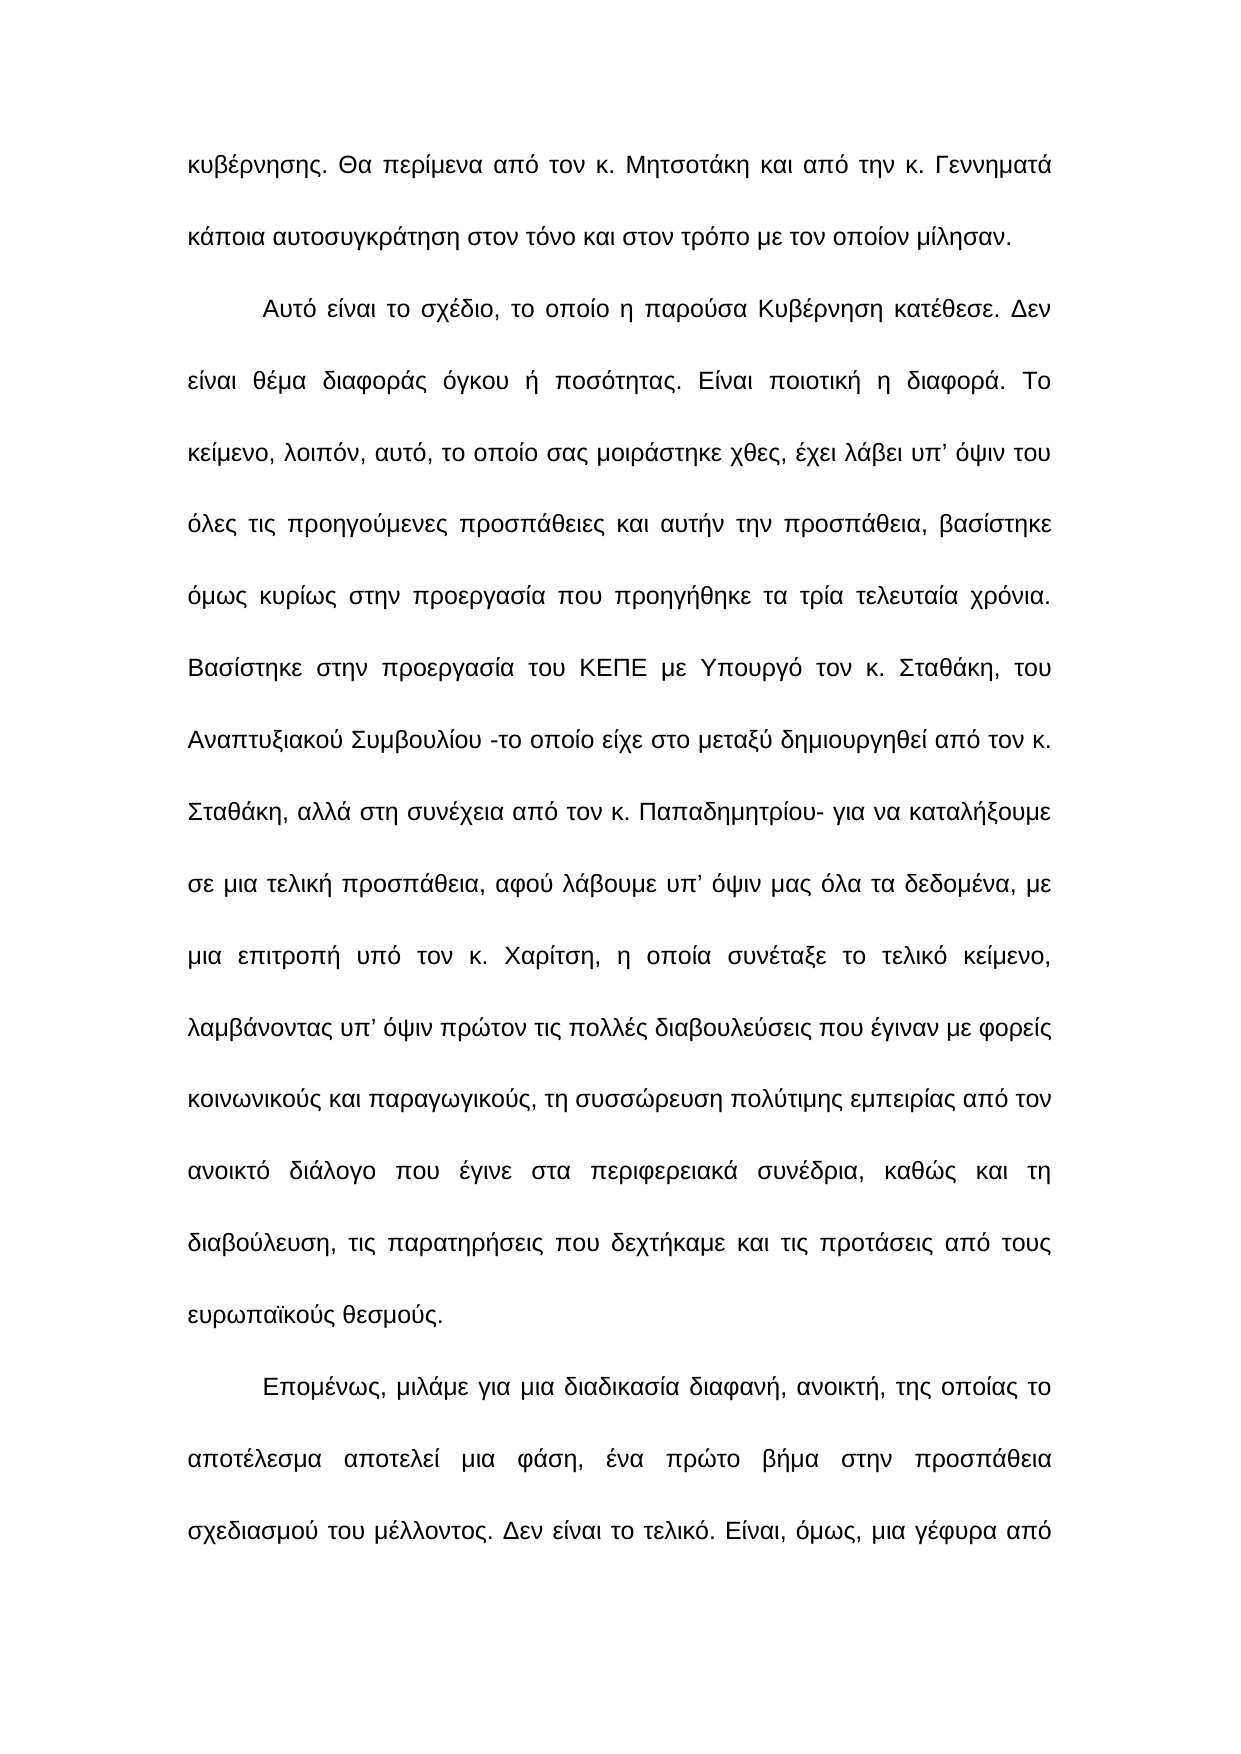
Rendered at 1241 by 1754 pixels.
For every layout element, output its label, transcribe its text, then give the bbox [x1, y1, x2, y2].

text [187, 1372, 1053, 1544]
text Αυτό είναι το σχέδιο, το οποίο η παρούσα Κυβέρνηση κατέθεσε. Δεν είναι θέμα διαφοράς όγκου ή ποσότητας. Είναι ποιοτική η διαφορά. Το κείμενο, λοιπόν, αυτό, το οποίο σας μοιράστηκε χθες, έχει λάβει υπ’ όψιν του όλες τις προηγούμενες προσπάθειες και αυτήν την προσπάθεια, βασίστηκε όμως κυρίως στην προεργασία που προηγήθηκε τα τρία τελευταία χρόνια. Βασίστηκε στην προεργασία του ΚΕΠΕ με Υπουργό τον κ. Σταθάκη, του Αναπτυξιακού Συμβουλίου -το οποίο είχε στο μεταξύ δημιουργηθεί από τον κ. Σταθάκη, αλλά στη συνέχεια από τον κ. Παπαδημητρίου- για να καταλήξουμε σε μια τελική προσπάθεια, αφού λάβουμε υπ’ όψιν μας όλα τα δεδομένα, με μια επιτροπή υπό τον κ. Χαρίτση, η οποία συνέταξε το τελικό κείμενο, λαμβάνοντας υπ’ όψιν πρώτον τις πολλές διαβουλεύσεις που έγιναν με φορείς κοινωνικούς και παραγωγικούς, τη συσσώρευση πολύτιμης εμπειρίας από τον ανοικτό διάλογο που έγινε στα περιφερειακά συνέδρια, καθώς και τη διαβούλευση, τις παρατηρήσεις που δεχτήκαμε και τις προτάσεις από τους ευρωπαϊκούς θεσμούς. [187, 294, 1053, 1329]
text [187, 150, 1053, 251]
